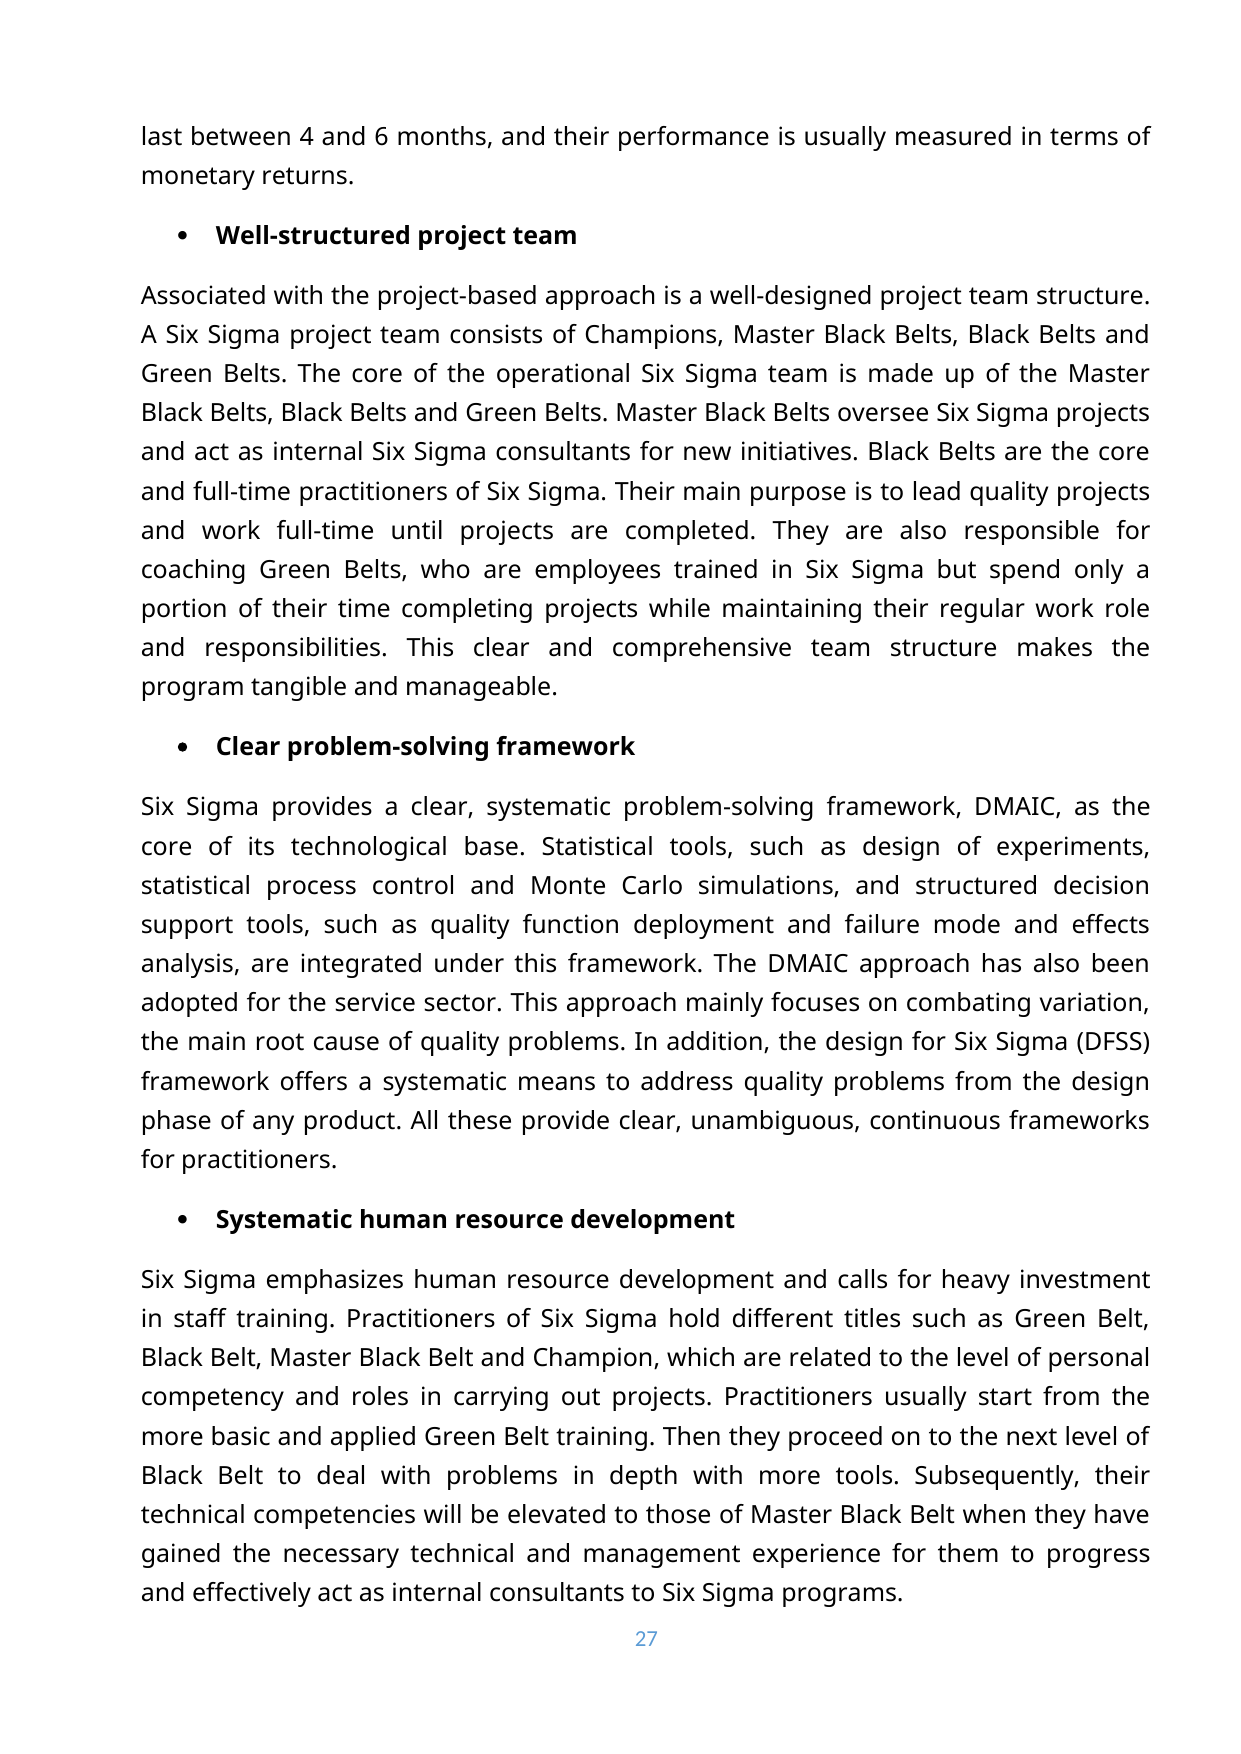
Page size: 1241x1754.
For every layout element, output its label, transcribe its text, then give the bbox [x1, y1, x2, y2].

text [141, 118, 1152, 191]
text Six Sigma emphasizes human resource development and calls for heavy investment in staff training. Practitioners of Six Sigma hold different titles such as Green Belt, Black Belt, Master Black Belt and Champion, which are related to the level of personal competency and roles in carrying out projects. Practitioners usually start from the more basic and applied Green Belt training. Then they proceed on to the next level of Black Belt to deal with problems in depth with more tools. Subsequently, their technical competencies will be elevated to those of Master Black Belt when they have gained the necessary technical and management experience for them to progress and effectively act as internal consultants to Six Sigma programs. [141, 1261, 1152, 1609]
list Clear problem-solving framework [178, 729, 1152, 763]
list Well-structured project team [178, 217, 1152, 251]
list Systematic human resource development [178, 1201, 1152, 1236]
text Six Sigma provides a clear, systematic problem-solving framework, DMAIC, as the core of its technological base. Statistical tools, such as design of experiments, statistical process control and Monte Carlo simulations, and structured decision support tools, such as quality function deployment and failure mode and effects analysis, are integrated under this framework. The DMAIC approach has also been adopted for the service sector. This approach mainly focuses on combating variation, the main root cause of quality problems. In addition, the design for Six Sigma (DFSS) framework offers a systematic means to address quality problems from the design phase of any product. All these provide clear, unambiguous, continuous frameworks for practitioners. [141, 789, 1152, 1176]
text Associated with the project-based approach is a well-designed project team structure. A Six Sigma project team consists of Champions, Master Black Belts, Black Belts and Green Belts. The core of the operational Six Sigma team is made up of the Master Black Belts, Black Belts and Green Belts. Master Black Belts oversee Six Sigma projects and act as internal Six Sigma consultants for new initiatives. Black Belts are the core and full-time practitioners of Six Sigma. Their main purpose is to lead quality projects and work full-time until projects are completed. They are also responsible for coaching Green Belts, who are employees trained in Six Sigma but spend only a portion of their time completing projects while maintaining their regular work role and responsibilities. This clear and comprehensive team structure makes the program tangible and manageable. [141, 277, 1152, 703]
